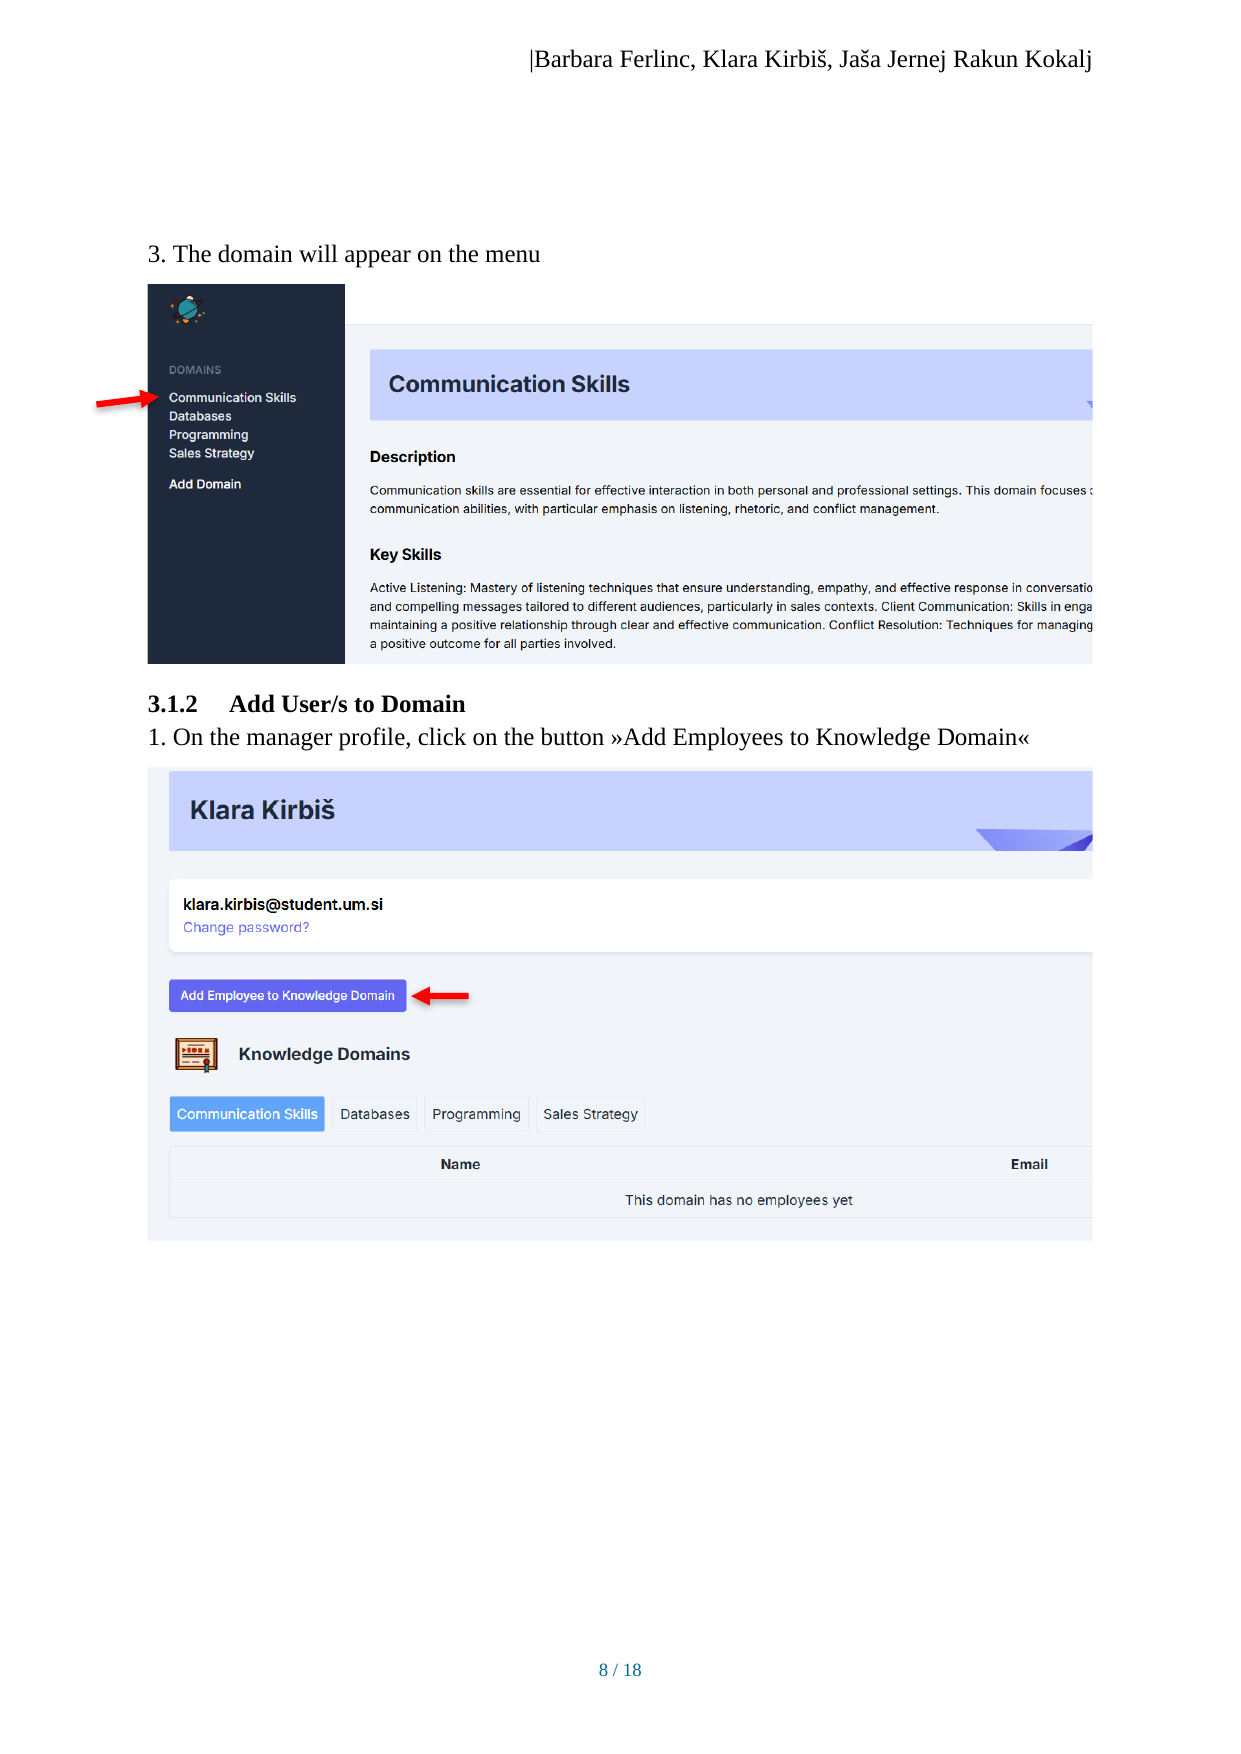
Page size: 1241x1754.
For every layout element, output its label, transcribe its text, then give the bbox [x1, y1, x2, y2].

picture [147, 284, 1093, 664]
text 3. The domain will appear on the menu [148, 239, 1093, 267]
picture [147, 767, 1093, 1241]
picture [612, 1664, 617, 1676]
text 1. On the manager profile, click on the button »Add Employees to Knowledge Domain« [148, 722, 1093, 751]
subtitle Add User/s to Domain [148, 689, 1093, 717]
